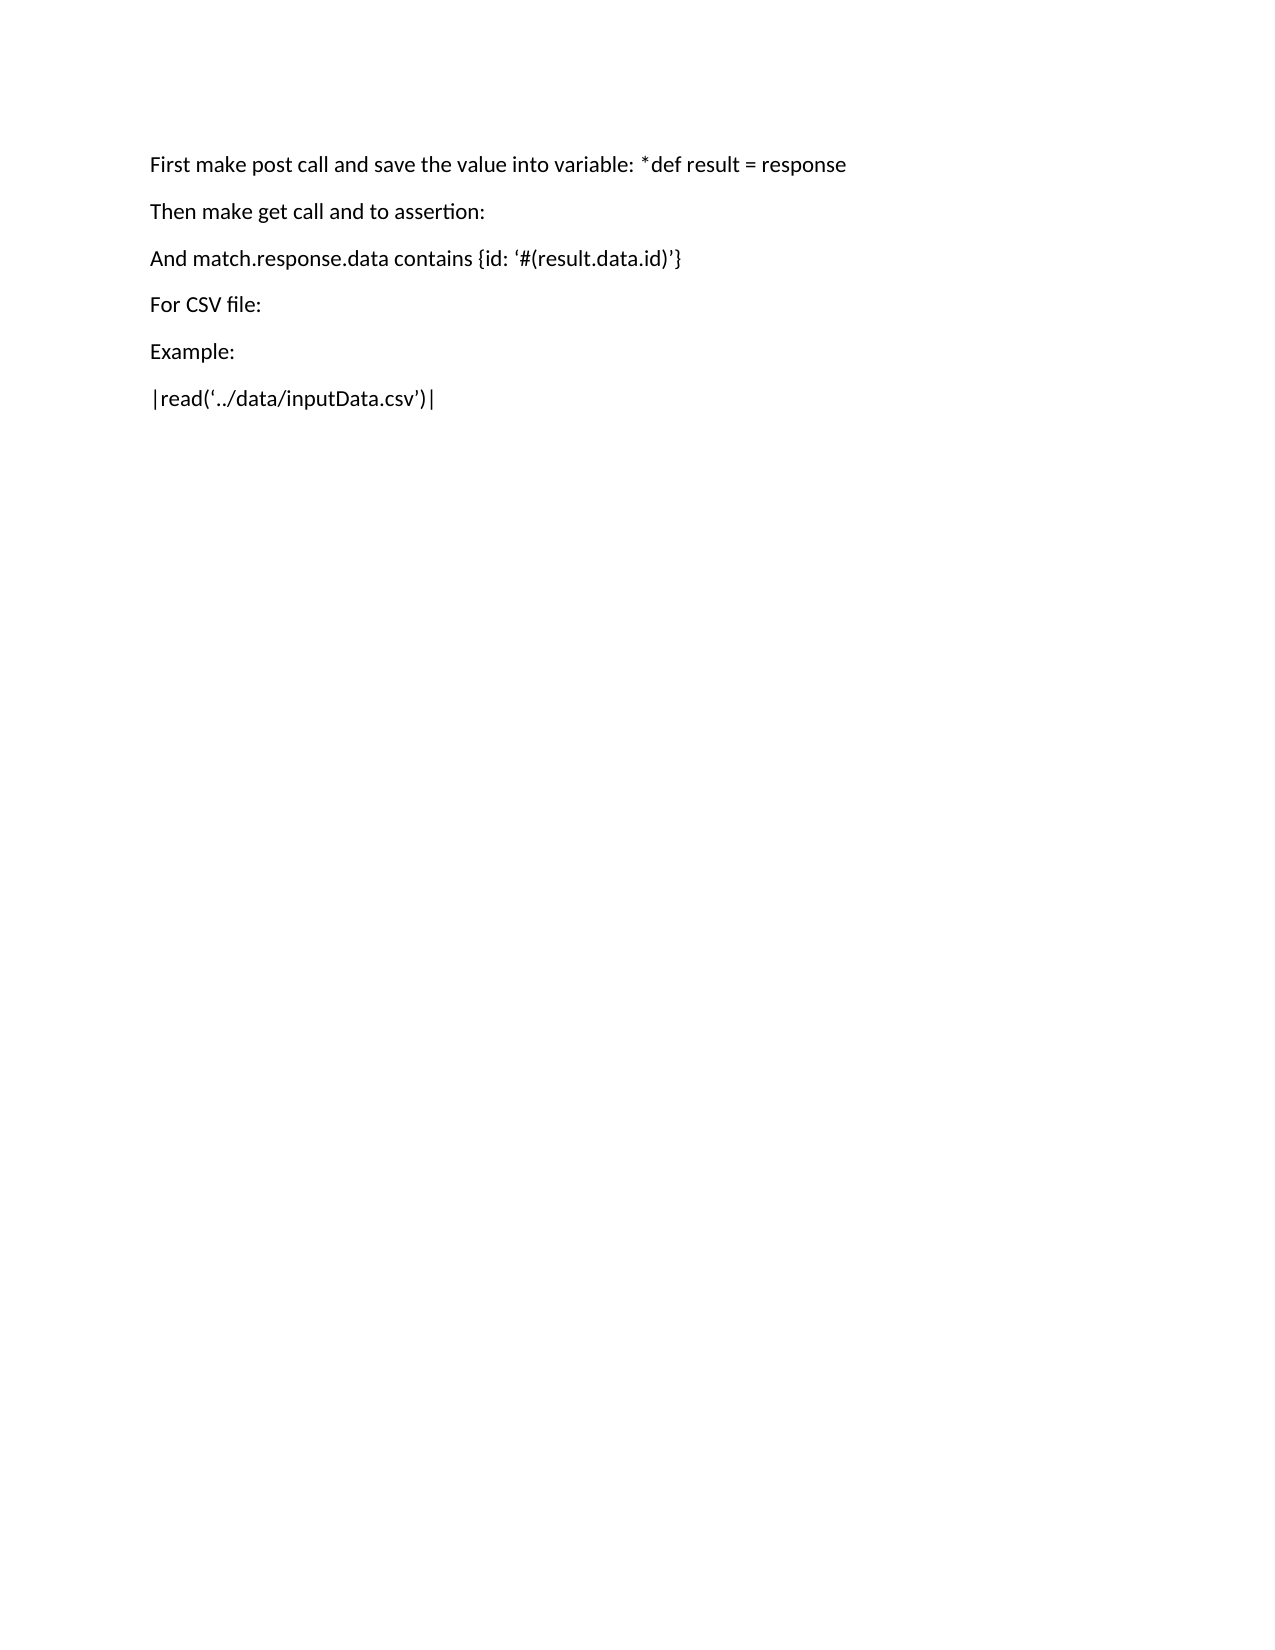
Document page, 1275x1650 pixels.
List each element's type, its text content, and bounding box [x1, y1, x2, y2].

text First make post call and save the value into variable: *def result = response [150, 150, 1125, 178]
text |read(‘../data/inputData.csv’)| [150, 384, 1125, 412]
text Example: [150, 337, 1125, 366]
text And match.response.data contains {id: ‘#(result.data.id)’} [150, 244, 1125, 272]
text Then make get call and to assertion: [150, 197, 1125, 225]
text For CSV file: [150, 291, 1125, 319]
